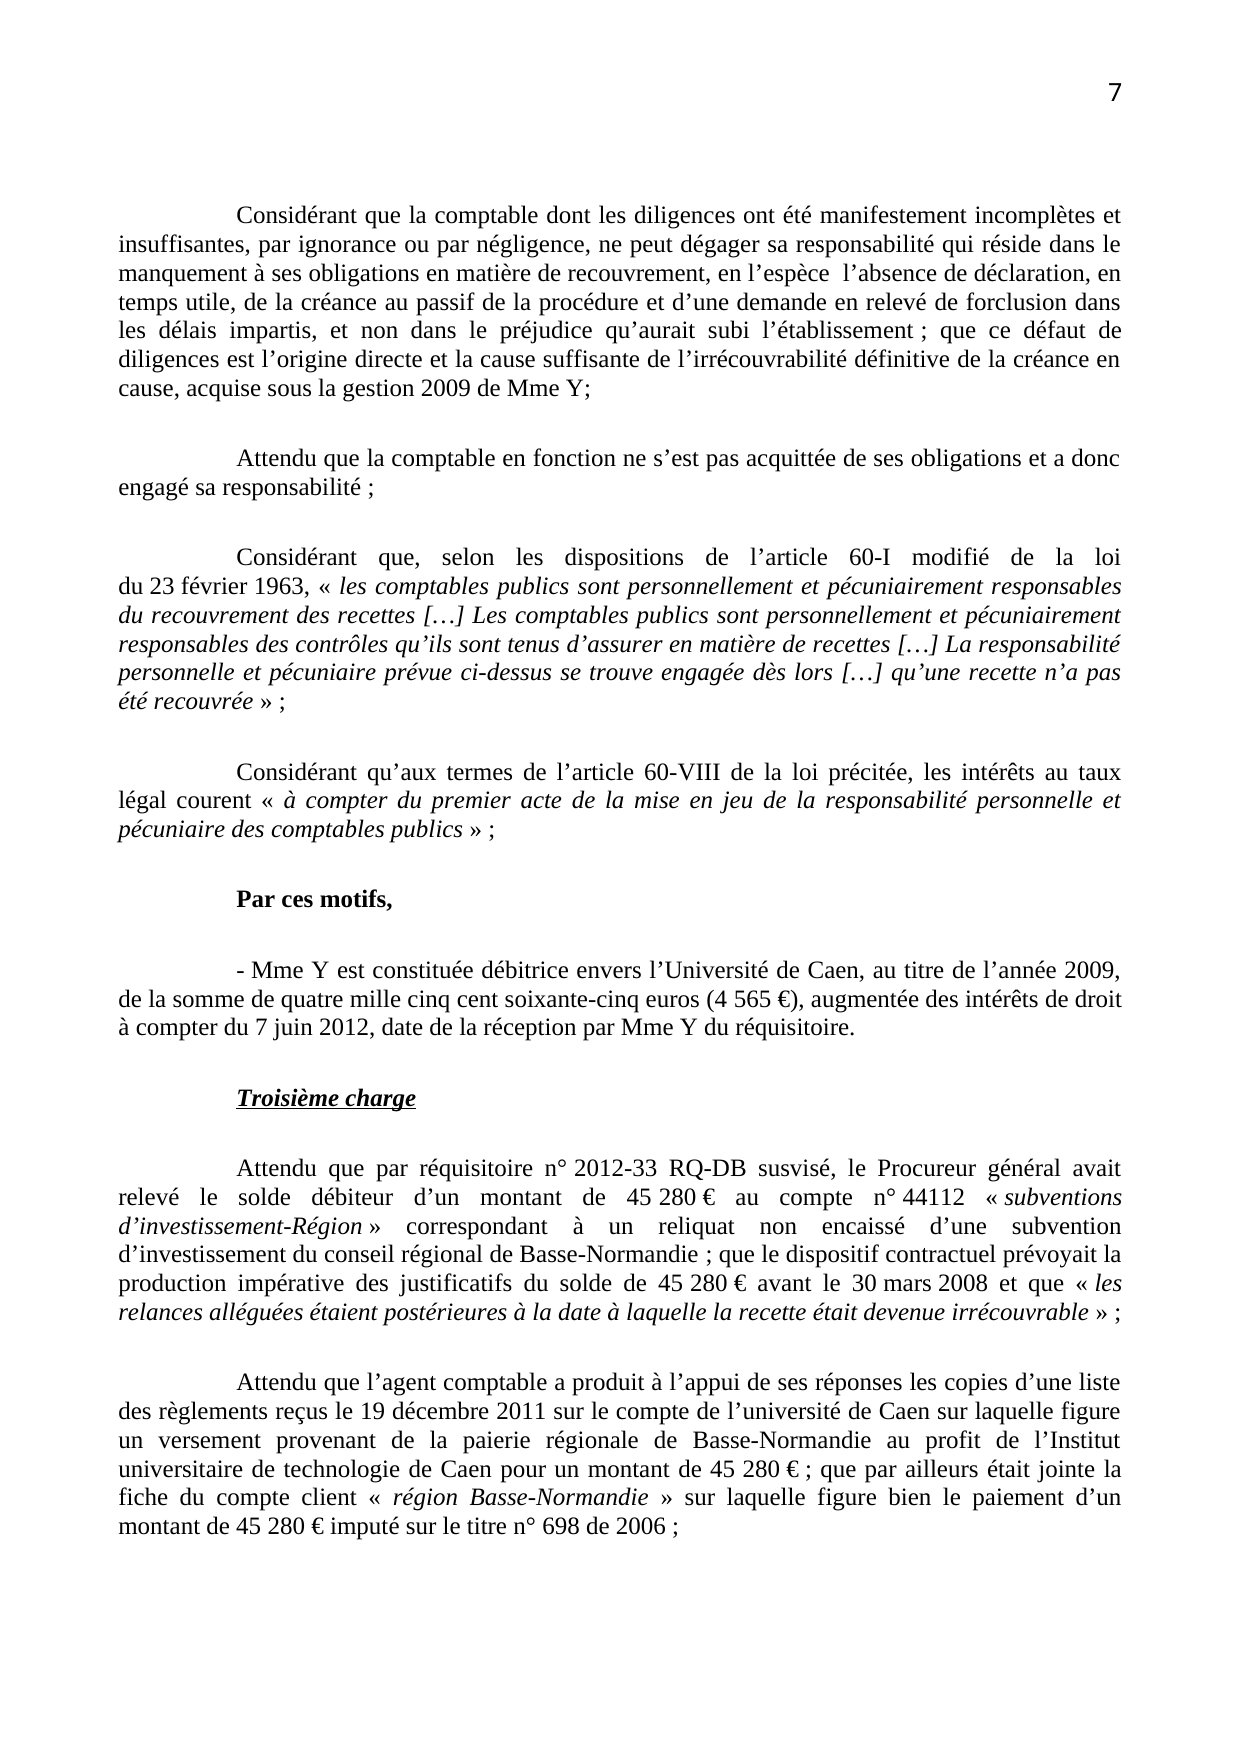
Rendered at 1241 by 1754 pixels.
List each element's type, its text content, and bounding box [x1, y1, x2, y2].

text Troisième charge [118, 1083, 1122, 1112]
text Attendu que par réquisitoire n° 2012-33 RQ-DB susvisé, le Procureur général avait relevé le solde débiteur d’un montant de 45 280 € au compte n° 44112 « subventions d’investissement-Région » correspondant à un reliquat non encaissé d’une subvention d’investissement du conseil régional de Basse-Normandie ; que le dispositif contractuel prévoyait la production impérative des justificatifs du solde de 45 280 € avant le 30 mars 2008 et que « les relances alléguées étaient postérieures à la date à laquelle la recette était devenue irrécouvrable » ; [118, 1153, 1122, 1326]
text Considérant que la comptable dont les diligences ont été manifestement incomplètes et insuffisantes, par ignorance ou par négligence, ne peut dégager sa responsabilité qui réside dans le manquement à ses obligations en matière de recouvrement, en l’espèce l’absence de déclaration, en temps utile, de la créance au passif de la procédure et d’une demande en relevé de forclusion dans les délais impartis, et non dans le préjudice qu’aurait subi l’établissement ; que ce défaut de diligences est l’origine directe et la cause suffisante de l’irrécouvrabilité définitive de la créance en cause, acquise sous la gestion 2009 de Mme Y; [118, 200, 1122, 402]
text Attendu que l’agent comptable a produit à l’appui de ses réponses les copies d’une liste des règlements reçus le 19 décembre 2011 sur le compte de l’université de Caen sur laquelle figure un versement provenant de la paierie régionale de Basse-Normandie au profit de l’Institut universitaire de technologie de Caen pour un montant de 45 280 € ; que par ailleurs était jointe la fiche du compte client « région Basse-Normandie » sur laquelle figure bien le paiement d’un montant de 45 280 € imputé sur le titre n° 698 de 2006 ; [118, 1367, 1122, 1540]
text Considérant qu’aux termes de l’article 60-VIII de la loi précitée, les intérêts au taux légal courent « à compter du premier acte de la mise en jeu de la responsabilité personnelle et pécuniaire des comptables publics » ; [118, 757, 1122, 843]
text Attendu que la comptable en fonction ne s’est pas acquittée de ses obligations et a donc engagé sa responsabilité ; [118, 443, 1122, 501]
text Considérant que, selon les dispositions de l’article 60-I modifié de la loi du 23 février 1963, « les comptables publics sont personnellement et pécuniairement responsables du recouvrement des recettes […] Les comptables publics sont personnellement et pécuniairement responsables des contrôles qu’ils sont tenus d’assurer en matière de recettes […] La responsabilité personnelle et pécuniaire prévue ci-dessus se trouve engagée dès lors […] qu’une recette n’a pas été recouvrée » ; [118, 542, 1122, 715]
text - Mme Y est constituée débitrice envers l’Université de Caen, au titre de l’année 2009, de la somme de quatre mille cinq cent soixante-cinq euros (4 565 €), augmentée des intérêts de droit à compter du 7 juin 2012, date de la réception par Mme Y du réquisitoire. [118, 955, 1122, 1041]
text Par ces motifs, [118, 884, 1122, 913]
